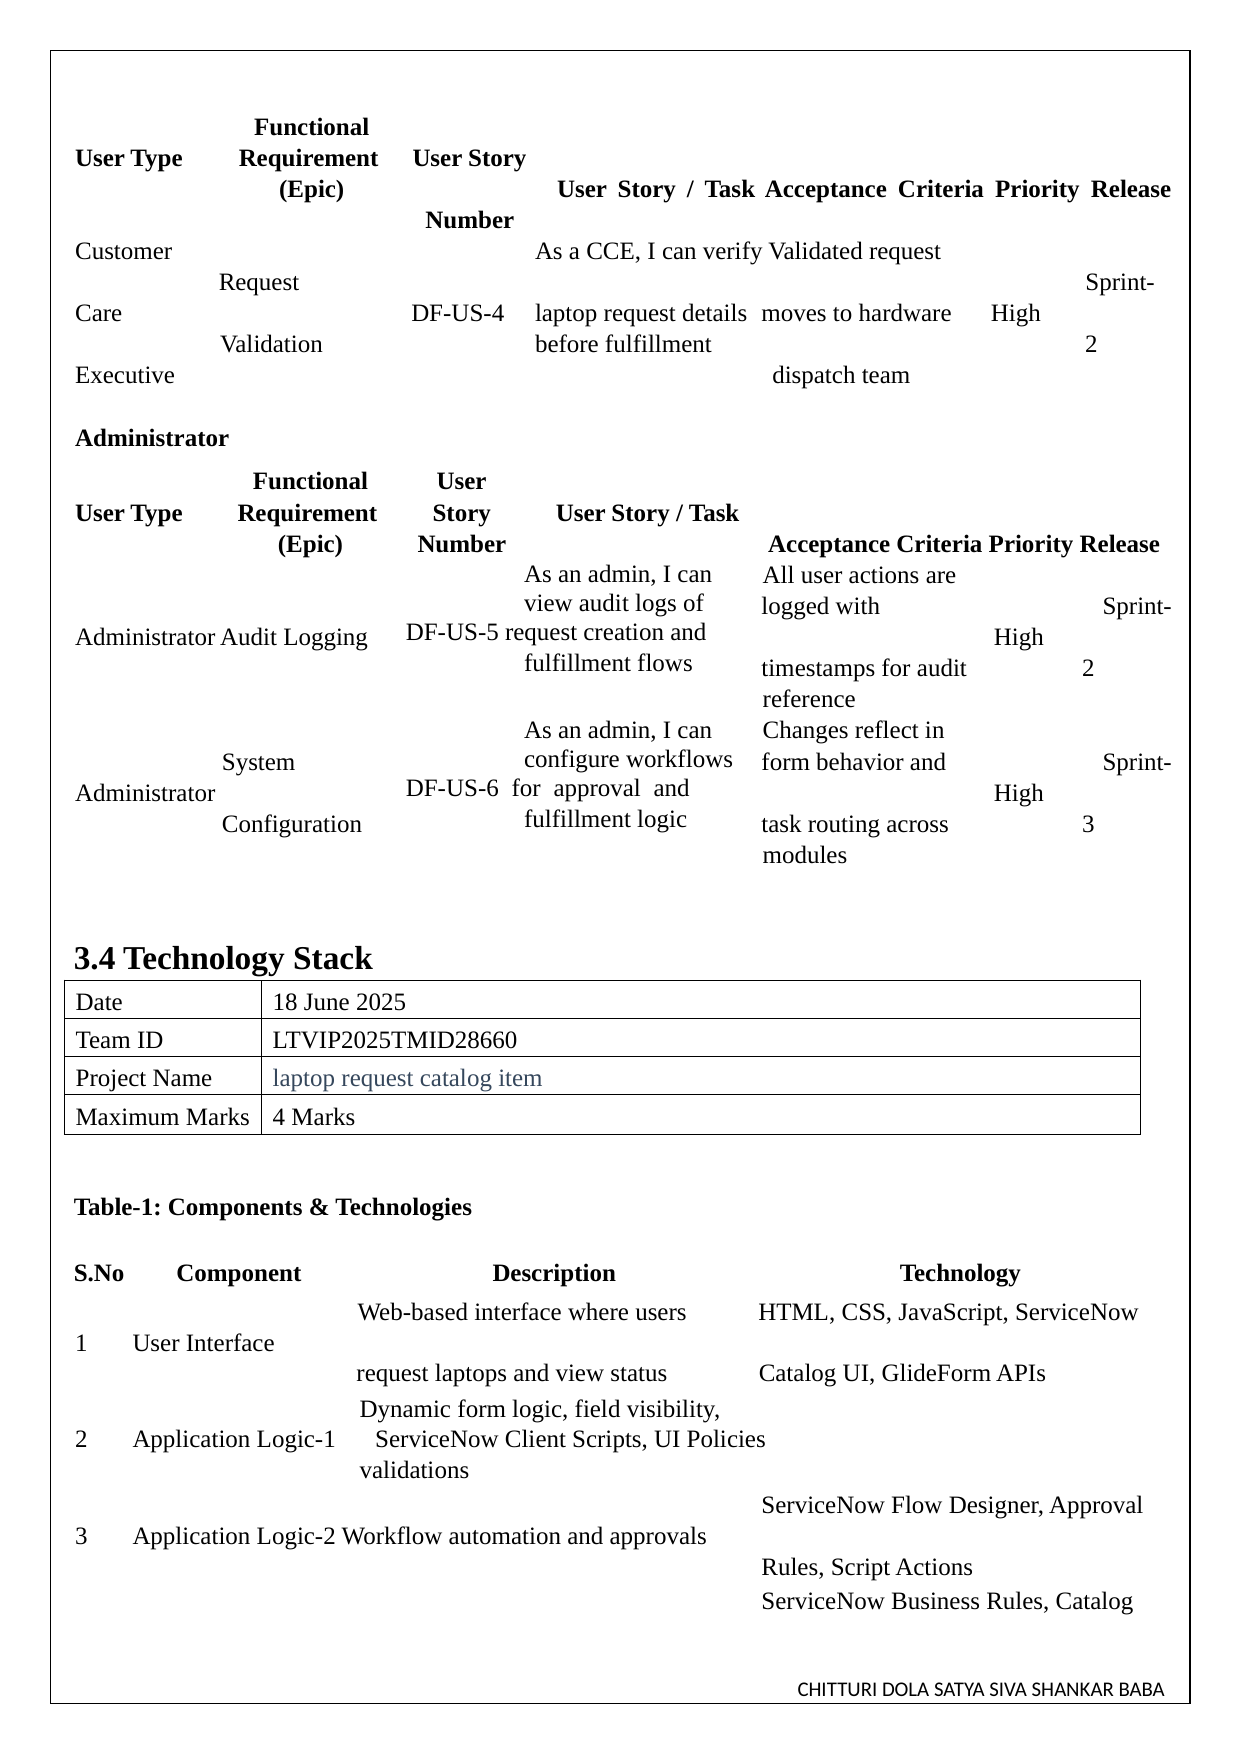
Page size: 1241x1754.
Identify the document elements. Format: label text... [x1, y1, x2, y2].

table_cell laptop request catalog item [262, 1057, 1140, 1094]
table_cell DF-US-4 laptop request details before fulfillment [406, 298, 761, 454]
text ServiceNow Flow Designer, Approval [761, 1490, 1201, 1519]
table_header User Type Requirement (Epic) [75, 143, 406, 236]
table_cell Functional User Type Requirement (Epic) [75, 454, 406, 560]
text Dynamic form logic, field visibility, [359, 1394, 1201, 1422]
table_cell As an admin, I can view audit logs of DF-US-5 request creation and fulfillment flows [406, 560, 761, 716]
table_cell Administrator Audit Logging [75, 560, 406, 716]
table_cell Changes reflect in form behavior and Sprint- High task routing across 3 modules [761, 716, 1172, 871]
table_cell moves to hardware High 2 dispatch team [761, 298, 1172, 454]
subtitle 3.4 Technology Stack [73, 938, 1183, 976]
table_cell 4 Marks [262, 1095, 1140, 1134]
table_cell User Story User Story / Task Number [406, 454, 761, 560]
table_cell Maximum Marks [65, 1095, 261, 1134]
subtitle Functional [254, 112, 1183, 141]
text Web-based interface where users HTML, CSS, JavaScript, ServiceNow [75, 1297, 1211, 1325]
list Application Logic-2 Workflow automation and approvals [75, 1521, 1201, 1550]
table_cell As an admin, I can configure workflows DF-US-6 for approval and fulfillment logic [406, 716, 761, 871]
list Application Logic-1 ServiceNow Client Scripts, UI Policies [75, 1424, 1201, 1453]
table_cell As a CCE, I can verify Validated request Sprint- [406, 236, 1172, 298]
text ServiceNow Business Rules, Catalog [761, 1586, 1201, 1615]
subtitle S.No Component Description Technology [73, 1258, 1183, 1287]
text request laptops and view status Catalog UI, GlideForm APIs [75, 1358, 1211, 1387]
text validations [359, 1456, 1201, 1484]
table_cell System Administrator Configuration [75, 716, 406, 871]
table_cell Team ID [65, 1019, 261, 1056]
table_cell Customer Request Care Validation Executive Administrator [75, 236, 406, 454]
table_header 18 June 2025 [262, 981, 1140, 1018]
list User Interface [75, 1328, 1201, 1356]
text Rules, Script Actions [761, 1552, 1201, 1581]
table_cell LTVIP2025TMID28660 [262, 1019, 1140, 1056]
table_header Date [65, 981, 261, 1018]
table_cell Project Name [65, 1057, 261, 1094]
table_header User Story User Story / Task Acceptance Criteria Priority Release Number [406, 143, 1172, 236]
table_cell All user actions are logged with Sprint- High timestamps for audit 2 reference [761, 560, 1172, 716]
text Table-1: Components & Technologies [73, 1192, 1211, 1221]
table_cell Acceptance Criteria Priority Release [761, 454, 1172, 560]
